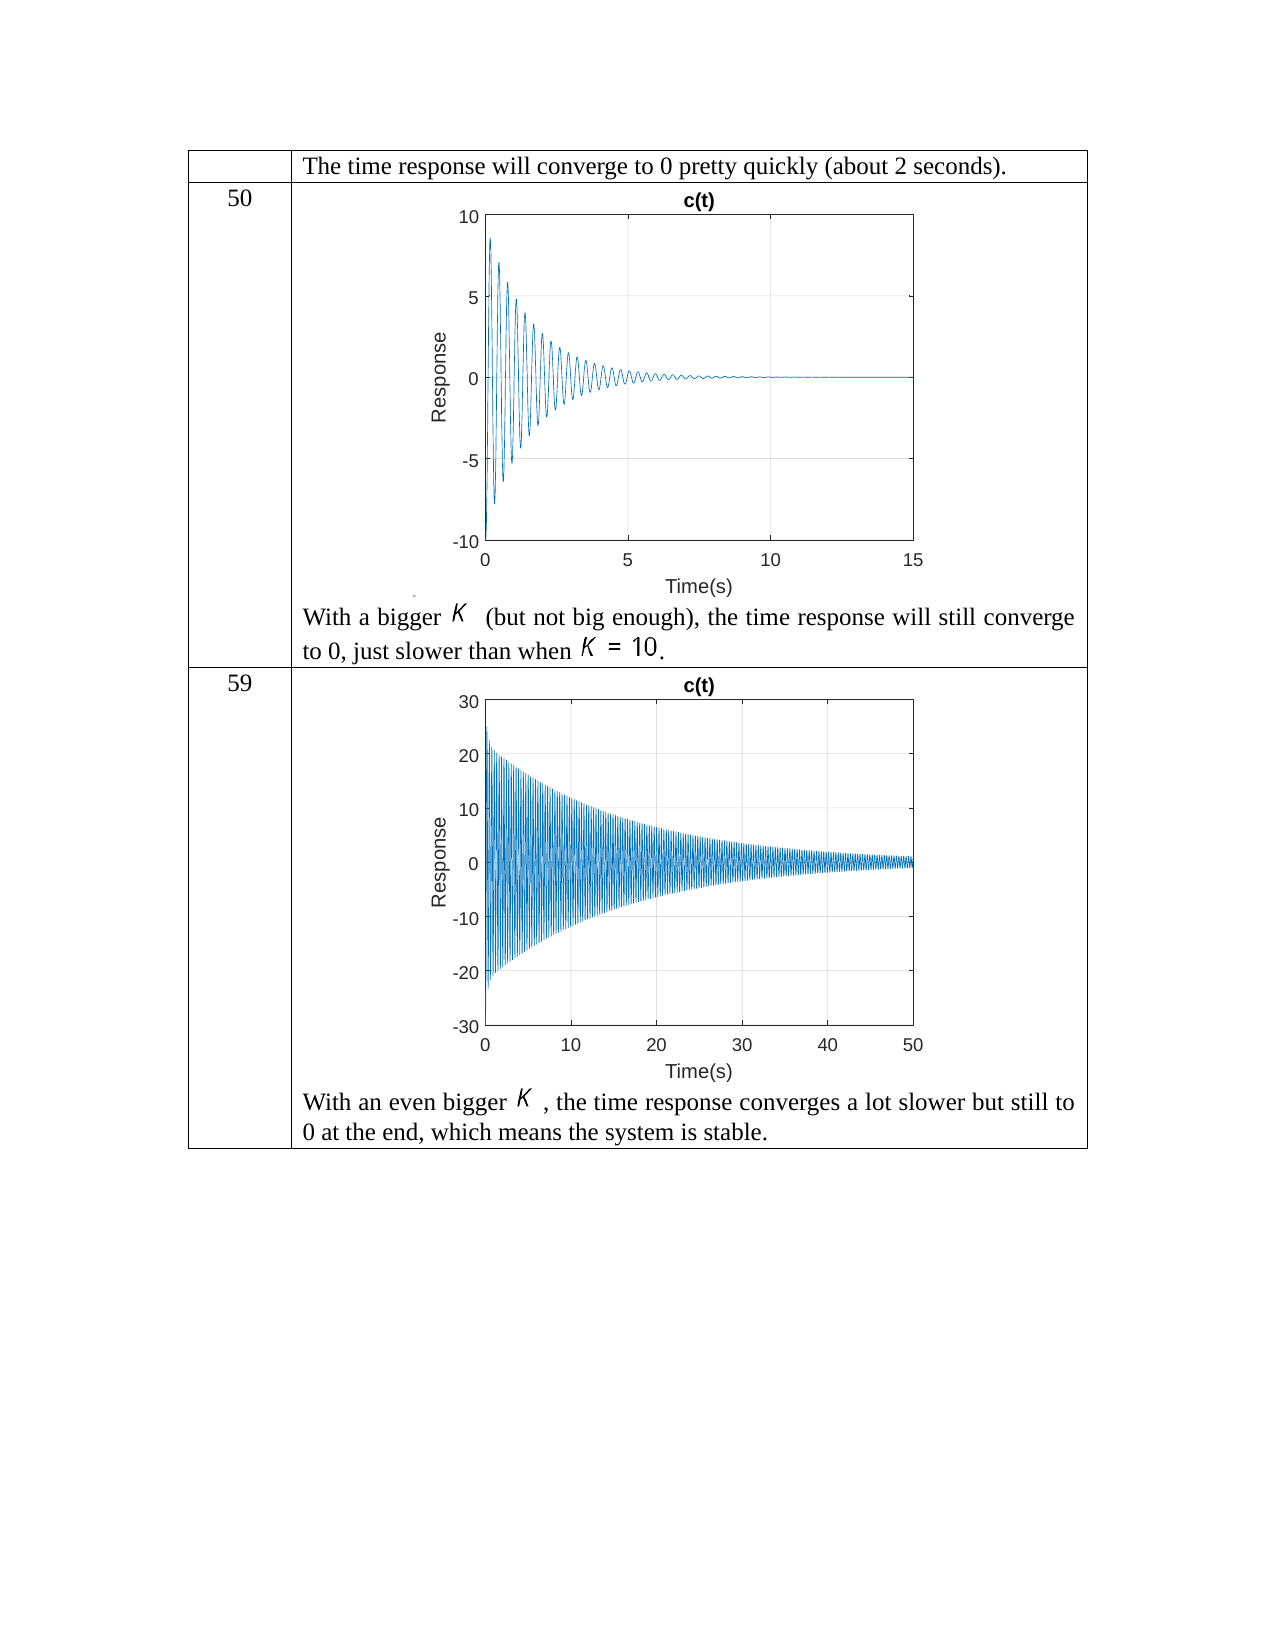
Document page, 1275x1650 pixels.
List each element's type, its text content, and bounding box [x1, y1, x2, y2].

table_cell 59 [189, 668, 291, 1148]
table_cell With an even bigger , the time response converges a lot slower but still to 0 at the end, which means the system is stable. [292, 668, 1087, 1148]
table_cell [292, 151, 1087, 182]
table_cell With a bigger (but not big enough), the time response will still converge to 0, just slower than when . [292, 183, 1087, 667]
table_cell 10 [189, 151, 291, 182]
table_cell 50 [189, 183, 291, 667]
